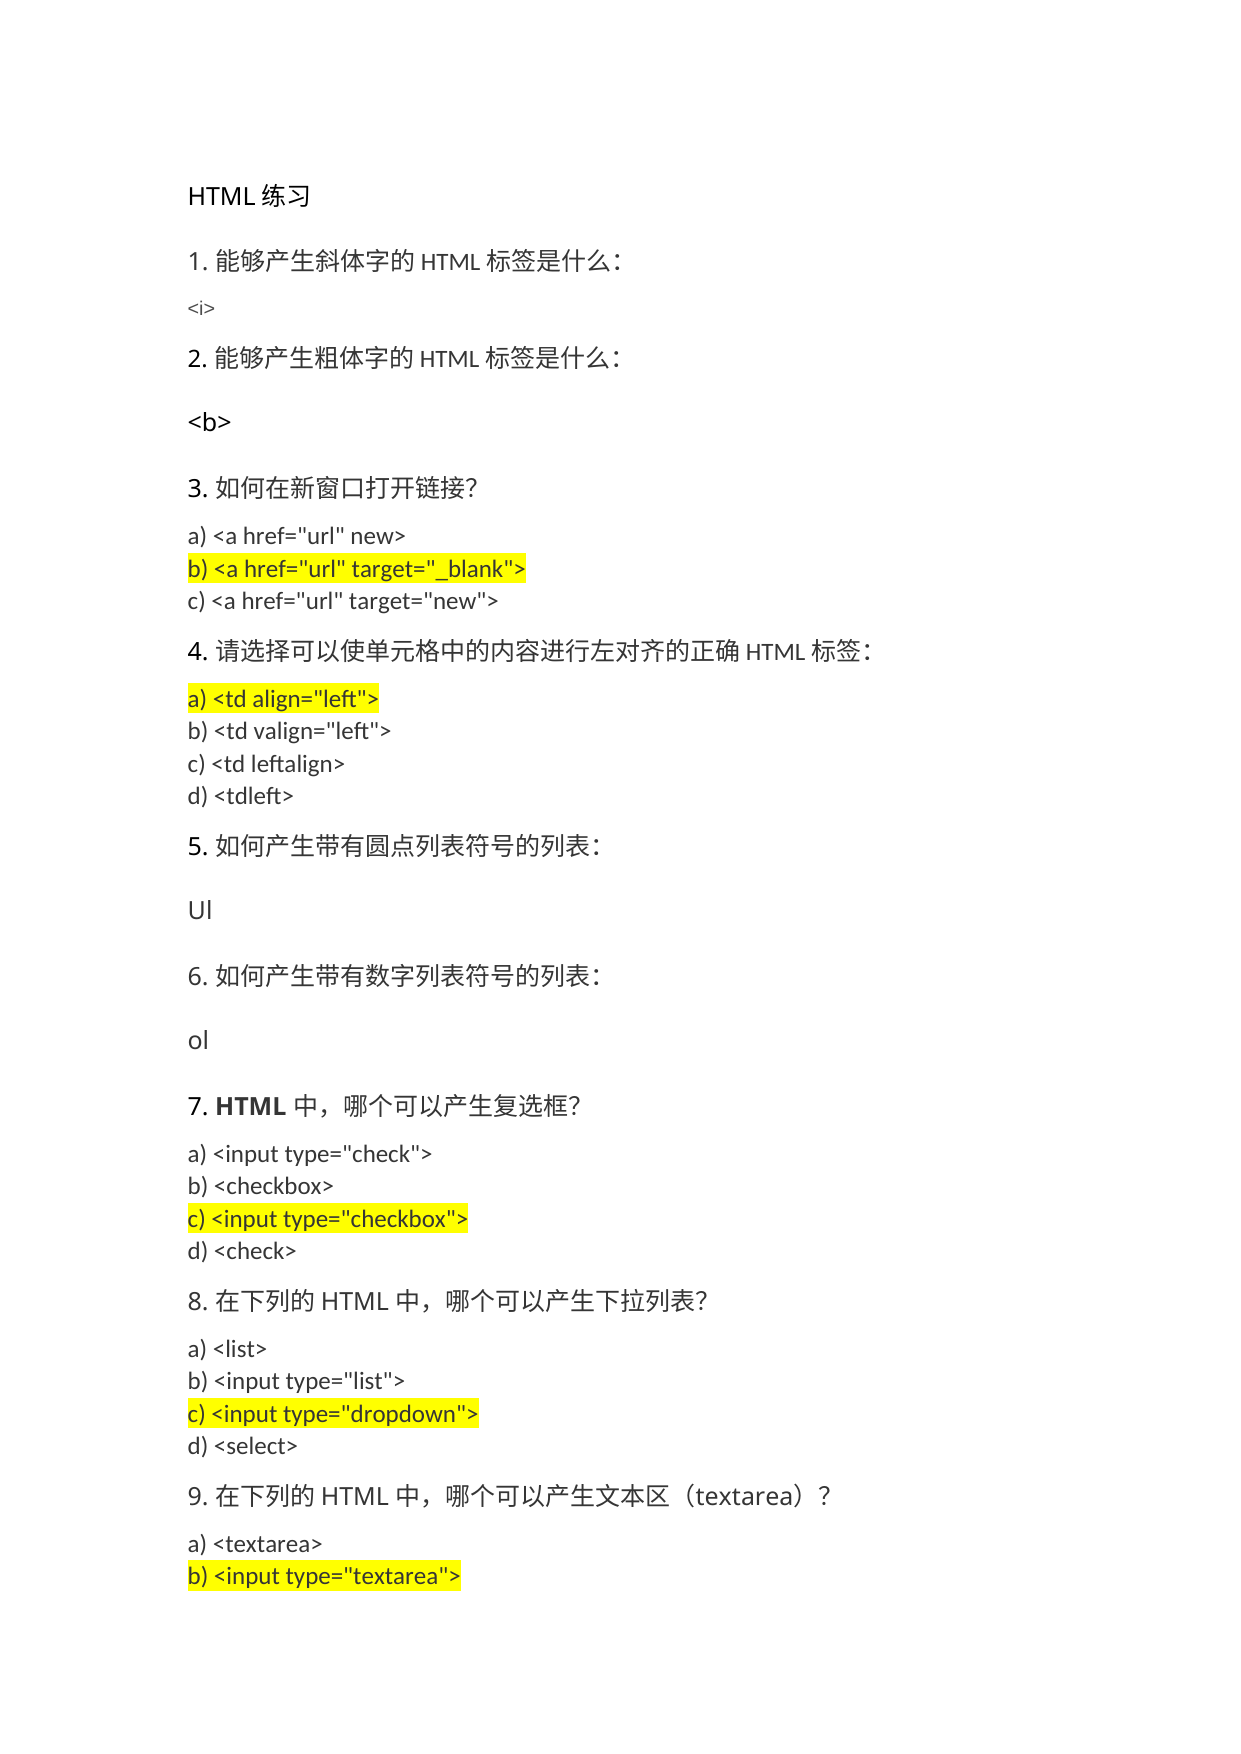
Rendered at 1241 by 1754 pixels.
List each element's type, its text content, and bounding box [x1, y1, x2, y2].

text d) <select> [187, 1429, 1053, 1462]
text b) <input type="list"> [187, 1364, 1053, 1397]
text a) <a href="url" new> [187, 519, 1053, 552]
text b) <input type="textarea"> [187, 1559, 1053, 1592]
text HTML练习 [187, 162, 1053, 227]
text 2. 能够产生粗体字的 HTML 标签是什么： [187, 324, 1053, 389]
list ol [187, 1007, 1053, 1072]
text 7. HTML 中，哪个可以产生复选框？ [187, 1072, 1053, 1137]
text d) <tdleft> [187, 779, 1053, 812]
text <b> [187, 389, 1053, 454]
text c) <input type="dropdown"> [187, 1397, 1053, 1429]
text 5. 如何产生带有圆点列表符号的列表： [187, 812, 1053, 877]
text a) <input type="check"> [187, 1137, 1053, 1169]
list 能够产生斜体字的 HTML 标签是什么： [187, 227, 1053, 292]
text b) <checkbox> [187, 1169, 1053, 1202]
text a) <list> [187, 1332, 1053, 1364]
text a) <textarea> [187, 1527, 1053, 1559]
text 9. 在下列的 HTML 中，哪个可以产生文本区（textarea）？ [187, 1462, 1053, 1527]
text Ul [187, 877, 1053, 942]
text 4. 请选择可以使单元格中的内容进行左对齐的正确 HTML 标签： [187, 617, 1053, 682]
text a) <td align="left"> [187, 682, 1053, 714]
text c) <a href="url" target="new"> [187, 584, 1053, 617]
list 如何产生带有数字列表符号的列表： [187, 942, 1053, 1007]
text 3. 如何在新窗口打开链接？ [187, 454, 1053, 519]
text b) <td valign="left"> [187, 714, 1053, 747]
text c) <input type="checkbox"> [187, 1202, 1053, 1234]
text d) <check> [187, 1234, 1053, 1267]
text 8. 在下列的 HTML 中，哪个可以产生下拉列表？ [187, 1267, 1053, 1332]
text c) <td leftalign> [187, 747, 1053, 779]
list <i> [187, 292, 1053, 324]
text b) <a href="url" target="_blank"> [187, 552, 1053, 584]
